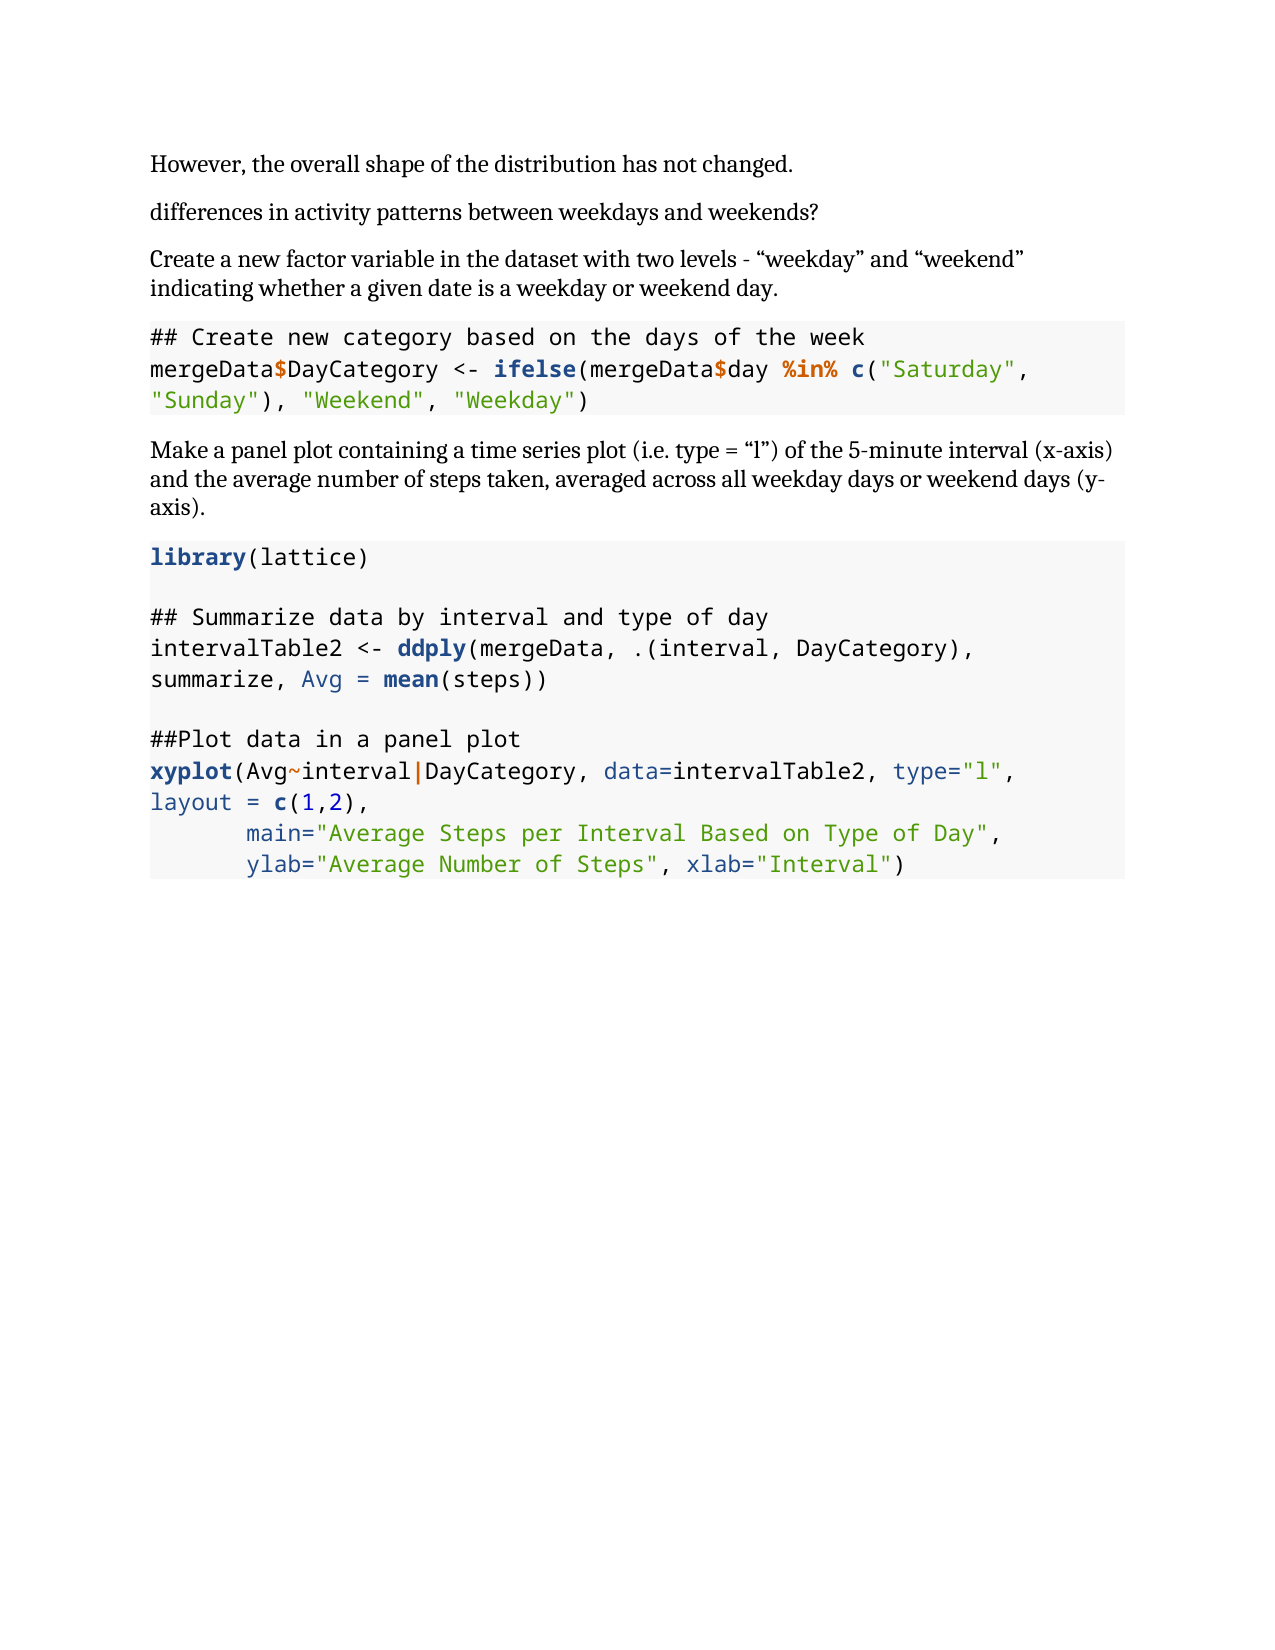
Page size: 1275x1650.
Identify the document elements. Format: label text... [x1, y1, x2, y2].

text differences in activity patterns between weekdays and weekends? [150, 197, 1125, 226]
text Create a new factor variable in the dataset with two levels - “weekday” and “weekend” indicating whether a given date is a weekday or weekend day. [150, 245, 1125, 302]
text ## Create new category based on the days of the week mergeData$DayCategory <- ifelse(mergeData$day %in% c("Saturday", "Sunday"), "Weekend", "Weekday") [150, 321, 1125, 415]
text library(lattice) ## Summarize data by interval and type of day intervalTable2 <- ddply(mergeData, .(interval, DayCategory), summarize, Avg = mean(steps)) ##Plot data in a panel plot xyplot(Avg~interval|DayCategory, data=intervalTable2, type="l", layout = c(1,2), main="Average Steps per Interval Based on Type of Day", ylab="Average Number of Steps", xlab="Interval") [150, 541, 1125, 879]
text However, the overall shape of the distribution has not changed. [150, 150, 1125, 179]
text Make a panel plot containing a time series plot (i.e. type = “l”) of the 5-minute interval (x-axis) and the average number of steps taken, averaged across all weekday days or weekend days (y-axis). [150, 436, 1125, 522]
